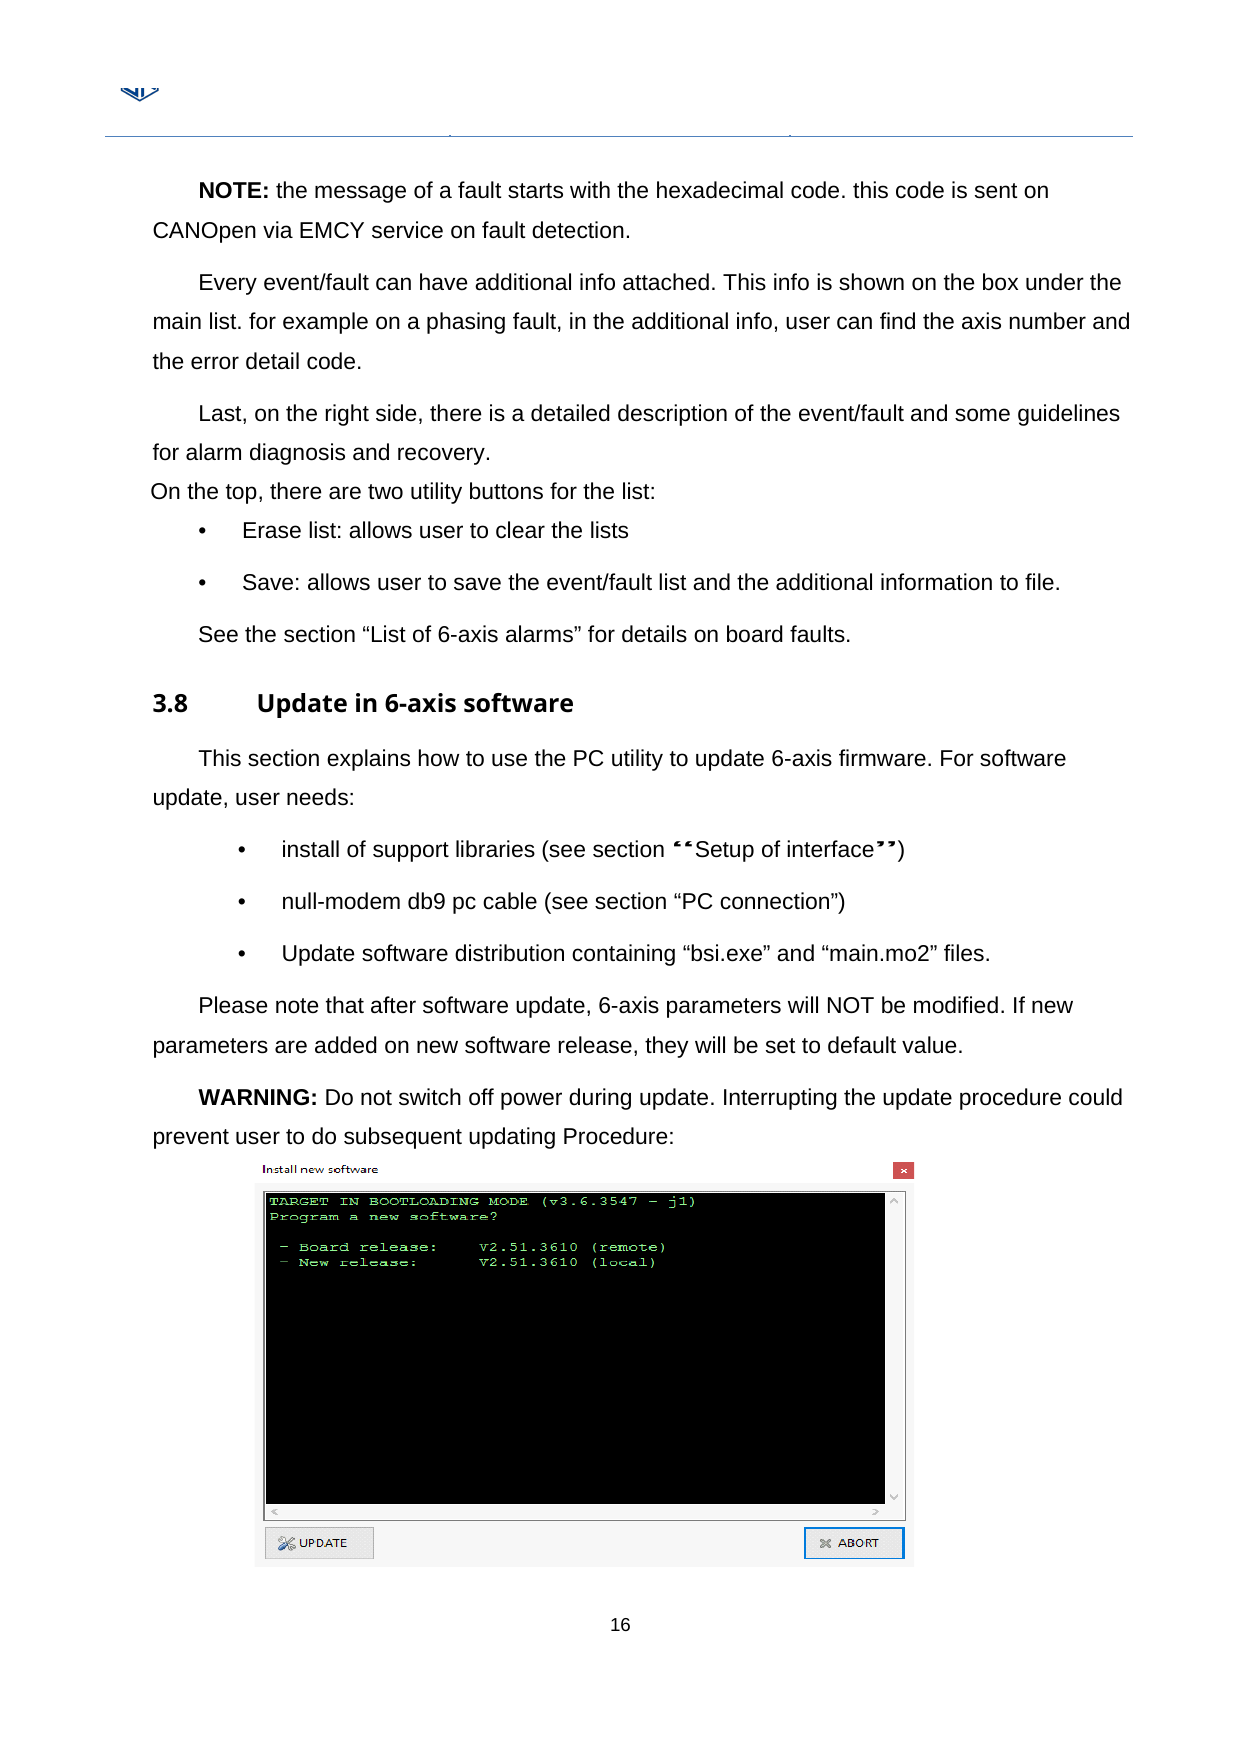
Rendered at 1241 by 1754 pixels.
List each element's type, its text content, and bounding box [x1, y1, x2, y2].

text On the top, there are two utility buttons for the list: [150, 478, 1134, 505]
list Update software distribution containing “bsi.exe” and “main.mo2” files. [238, 940, 1134, 967]
text This section explains how to use the PC utility to update 6-axis firmware. For software update, user needs: [152, 745, 1134, 811]
text Every event/fault can have additional info attached. This info is shown on the box under the main list. for example on a phasing fault, in the additional info, user can find the axis number and the error detail code. [152, 269, 1134, 374]
list null-modem db9 pc cable (see section “PC connection”) [238, 888, 1134, 914]
text NOTE: the message of a fault starts with the hexadecimal code. this code is sent on CANOpen via EMCY service on fault detection. [152, 177, 1134, 243]
text Please note that after software update, 6-axis parameters will NOT be modified. If new parameters are added on new software release, they will be set to default value. [152, 992, 1134, 1058]
list install of support libraries (see section “Setup of interface”) [238, 836, 1134, 863]
text Update in 6-axis software [152, 686, 1134, 720]
list Erase list: allows user to clear the lists [198, 517, 1134, 544]
picture [106, 88, 329, 124]
picture [254, 1162, 915, 1567]
text See the section “List of 6-axis alarms” for details on board faults. [152, 621, 1134, 648]
text WARNING: Do not switch off power during update. Interrupting the update procedure could prevent user to do subsequent updating Procedure: [152, 1084, 1134, 1149]
text Last, on the right side, there is a detailed description of the event/fault and some guidelines for alarm diagnosis and recovery. [152, 399, 1134, 465]
list Save: allows user to save the event/fault list and the additional information to file. [198, 569, 1134, 596]
